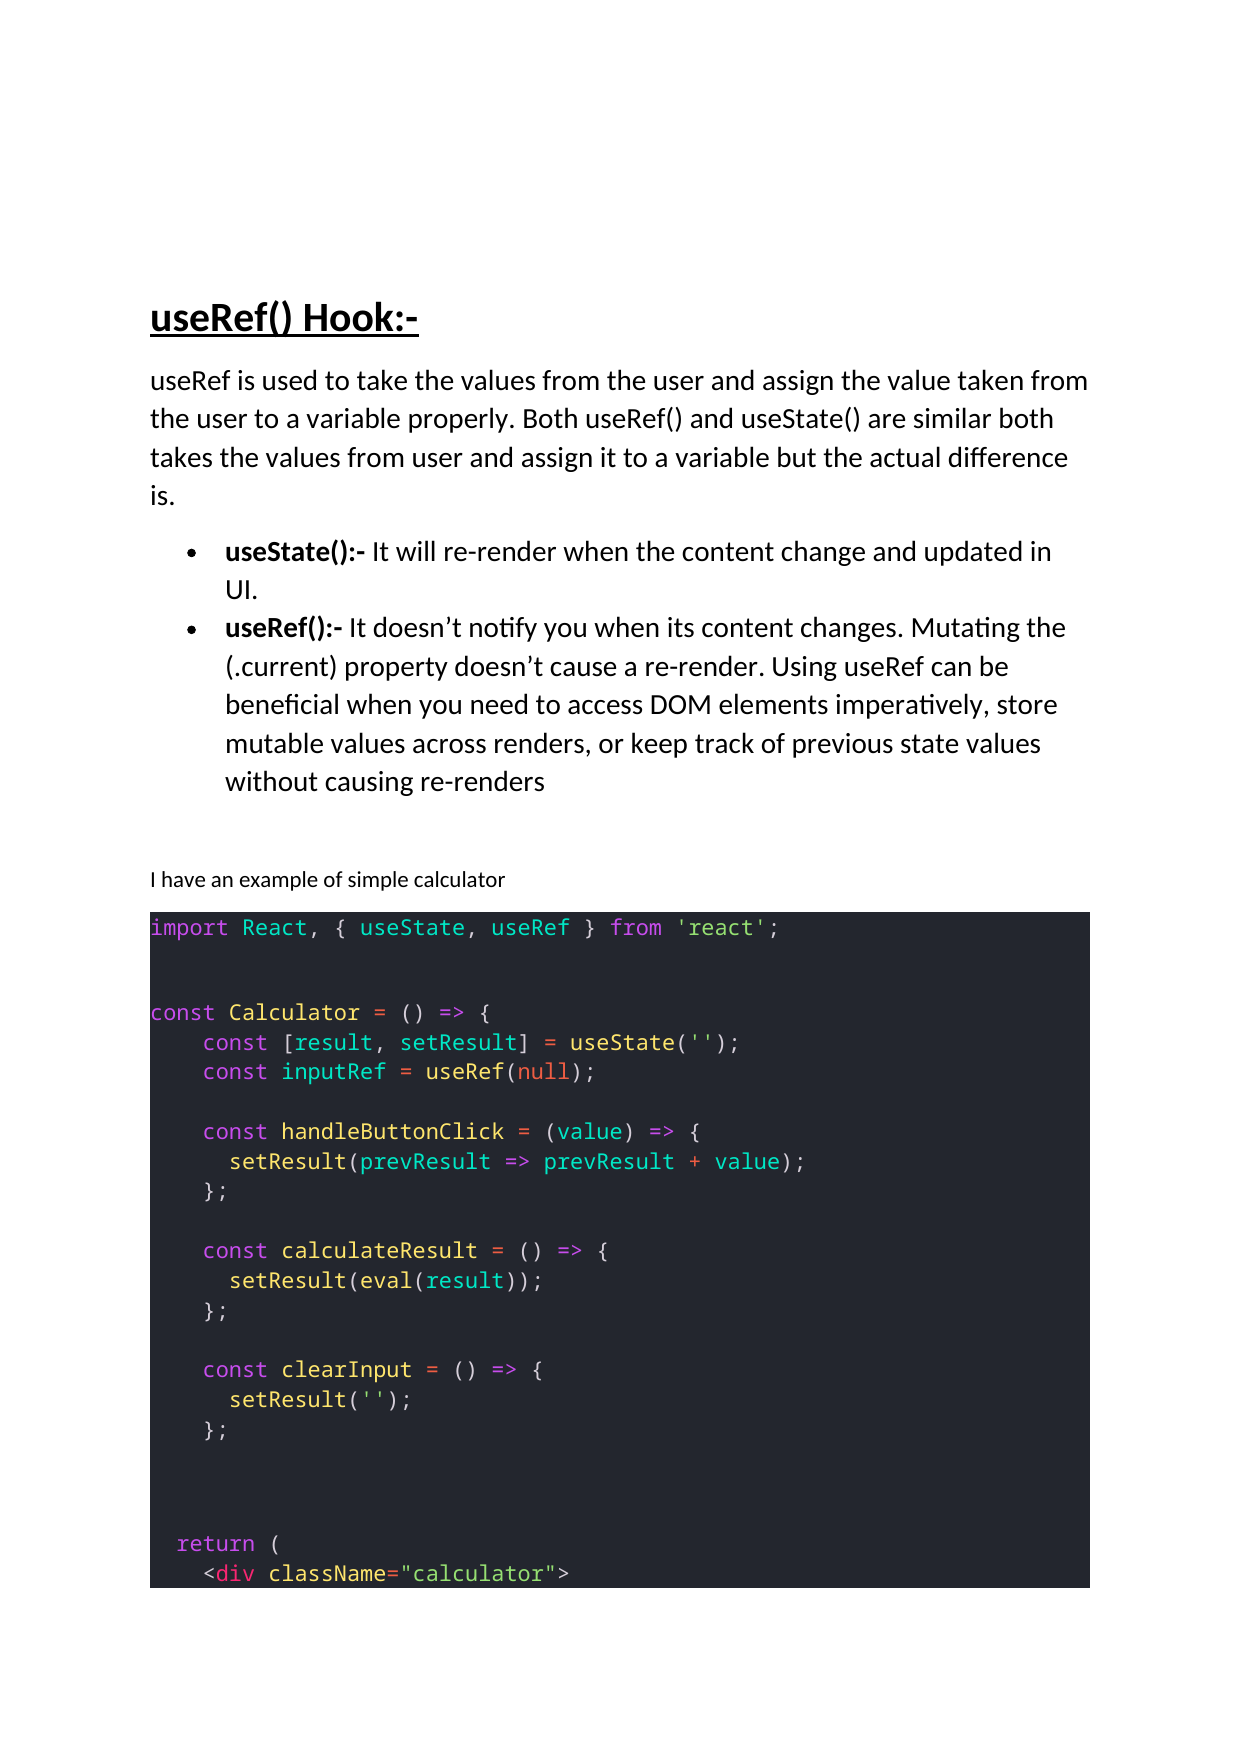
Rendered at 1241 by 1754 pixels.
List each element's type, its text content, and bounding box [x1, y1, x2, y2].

text <div className="calculator"> [150, 1558, 1090, 1588]
list useRef():- It doesn’t notify you when its content changes. Mutating the (.current) property doesn’t cause a re-render. Using useRef can be beneficial when you need to access DOM elements imperatively, store mutable values across renders, or keep track of previous state values without causing re-renders [187, 609, 1090, 799]
text const inputRef = useRef(null); [150, 1056, 1090, 1086]
text setResult(eval(result)); [150, 1265, 1090, 1294]
text }; [150, 1175, 1090, 1205]
text }; [150, 1414, 1090, 1443]
text const [result, setResult] = useState(''); [150, 1026, 1090, 1056]
list useState():- It will re-render when the content change and updated in UI. [187, 533, 1090, 607]
text return ( [150, 1528, 1090, 1558]
text setResult(''); [150, 1384, 1090, 1414]
text const Calculator = () => { [150, 997, 1090, 1026]
text setResult(prevResult => prevResult + value); [150, 1146, 1090, 1175]
text const calculateResult = () => { [150, 1235, 1090, 1265]
text }; [150, 1294, 1090, 1324]
text const clearInput = () => { [150, 1354, 1090, 1384]
text useRef() Hook:- [150, 291, 1090, 341]
text import React, { useState, useRef } from 'react'; [150, 912, 1090, 942]
text const handleButtonClick = (value) => { [150, 1116, 1090, 1146]
text useRef is used to take the values from the user and assign the value taken from the user to a variable properly. Both useRef() and useState() are similar both takes the values from user and assign it to a variable but the actual difference is. [150, 362, 1090, 513]
text I have an example of simple calculator [150, 865, 1090, 893]
